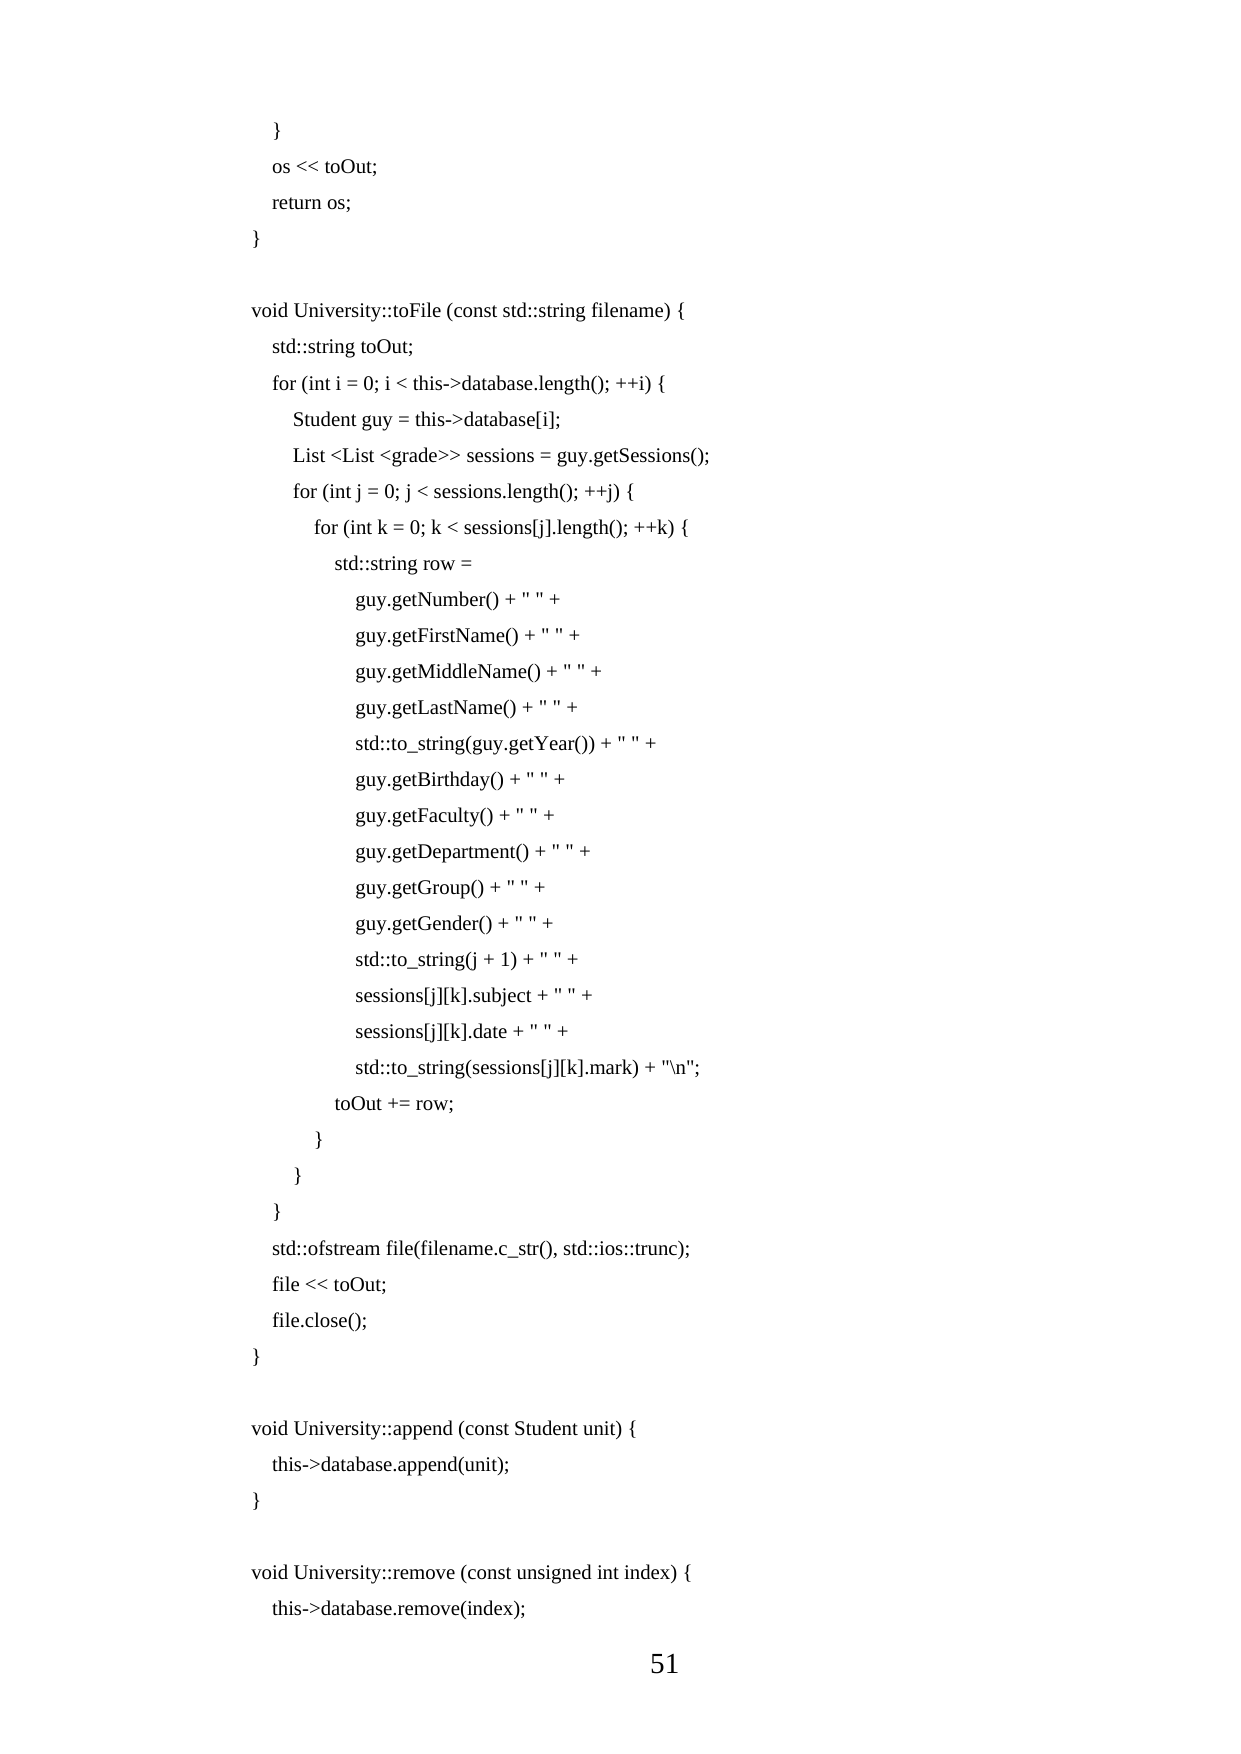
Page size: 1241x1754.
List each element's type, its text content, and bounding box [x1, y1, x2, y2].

text sessions[j][k].subject + " " + [177, 983, 1152, 1007]
text guy.getNumber() + " " + [177, 587, 1152, 611]
text void University::remove (const unsigned int index) { [177, 1560, 1152, 1584]
text guy.getGroup() + " " + [177, 875, 1152, 899]
text } [177, 226, 1152, 250]
text return os; [177, 190, 1152, 214]
text for (int i = 0; i < this->database.length(); ++i) { [177, 370, 1152, 394]
text void University::append (const Student unit) { [177, 1416, 1152, 1440]
text for (int k = 0; k < sessions[j].length(); ++k) { [177, 514, 1152, 539]
text void University::toFile (const std::string filename) { [177, 298, 1152, 322]
text guy.getLastName() + " " + [177, 695, 1152, 719]
text } [177, 1127, 1152, 1151]
text for (int j = 0; j < sessions.length(); ++j) { [177, 478, 1152, 503]
text std::string row = [177, 551, 1152, 575]
text } [177, 118, 1152, 142]
text std::to_string(j + 1) + " " + [177, 947, 1152, 971]
text } [177, 1343, 1152, 1368]
text toOut += row; [177, 1091, 1152, 1115]
text this->database.append(unit); [177, 1452, 1152, 1476]
text std::ofstream file(filename.c_str(), std::ios::trunc); [177, 1235, 1152, 1259]
text std::string toOut; [177, 334, 1152, 358]
text file.close(); [177, 1307, 1152, 1332]
text guy.getDepartment() + " " + [177, 839, 1152, 863]
text this->database.remove(index); [177, 1596, 1152, 1620]
text std::to_string(sessions[j][k].mark) + "\n"; [177, 1055, 1152, 1079]
text } [177, 1488, 1152, 1512]
text } [177, 1163, 1152, 1187]
text guy.getFirstName() + " " + [177, 623, 1152, 647]
text } [177, 1199, 1152, 1223]
text guy.getMiddleName() + " " + [177, 659, 1152, 683]
text Student guy = this->database[i]; [177, 406, 1152, 431]
text file << toOut; [177, 1271, 1152, 1296]
text guy.getFaculty() + " " + [177, 803, 1152, 827]
text guy.getGender() + " " + [177, 911, 1152, 935]
text std::to_string(guy.getYear()) + " " + [177, 731, 1152, 755]
text guy.getBirthday() + " " + [177, 767, 1152, 791]
text List <List <grade>> sessions = guy.getSessions(); [177, 442, 1152, 467]
text sessions[j][k].date + " " + [177, 1019, 1152, 1043]
text os << toOut; [177, 154, 1152, 178]
